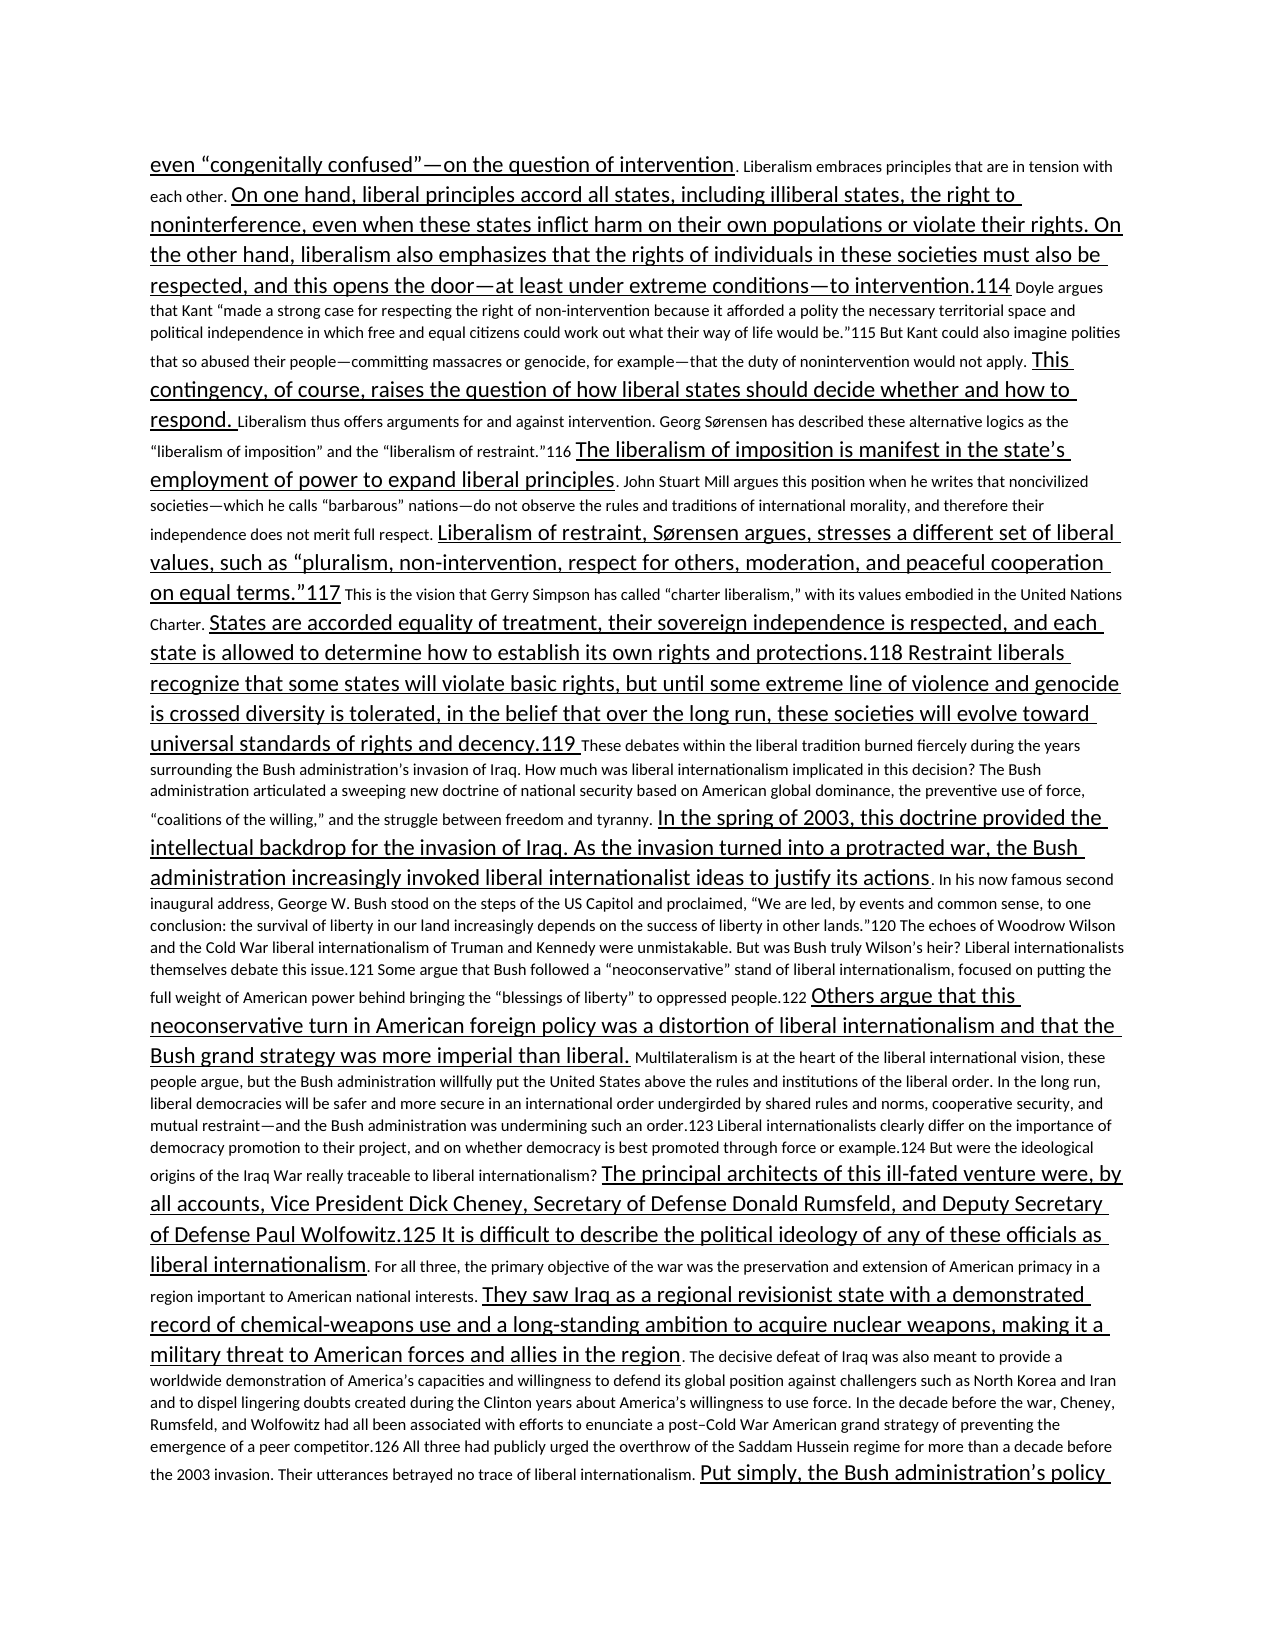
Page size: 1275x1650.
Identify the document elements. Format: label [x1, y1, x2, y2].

text [150, 150, 1125, 1486]
